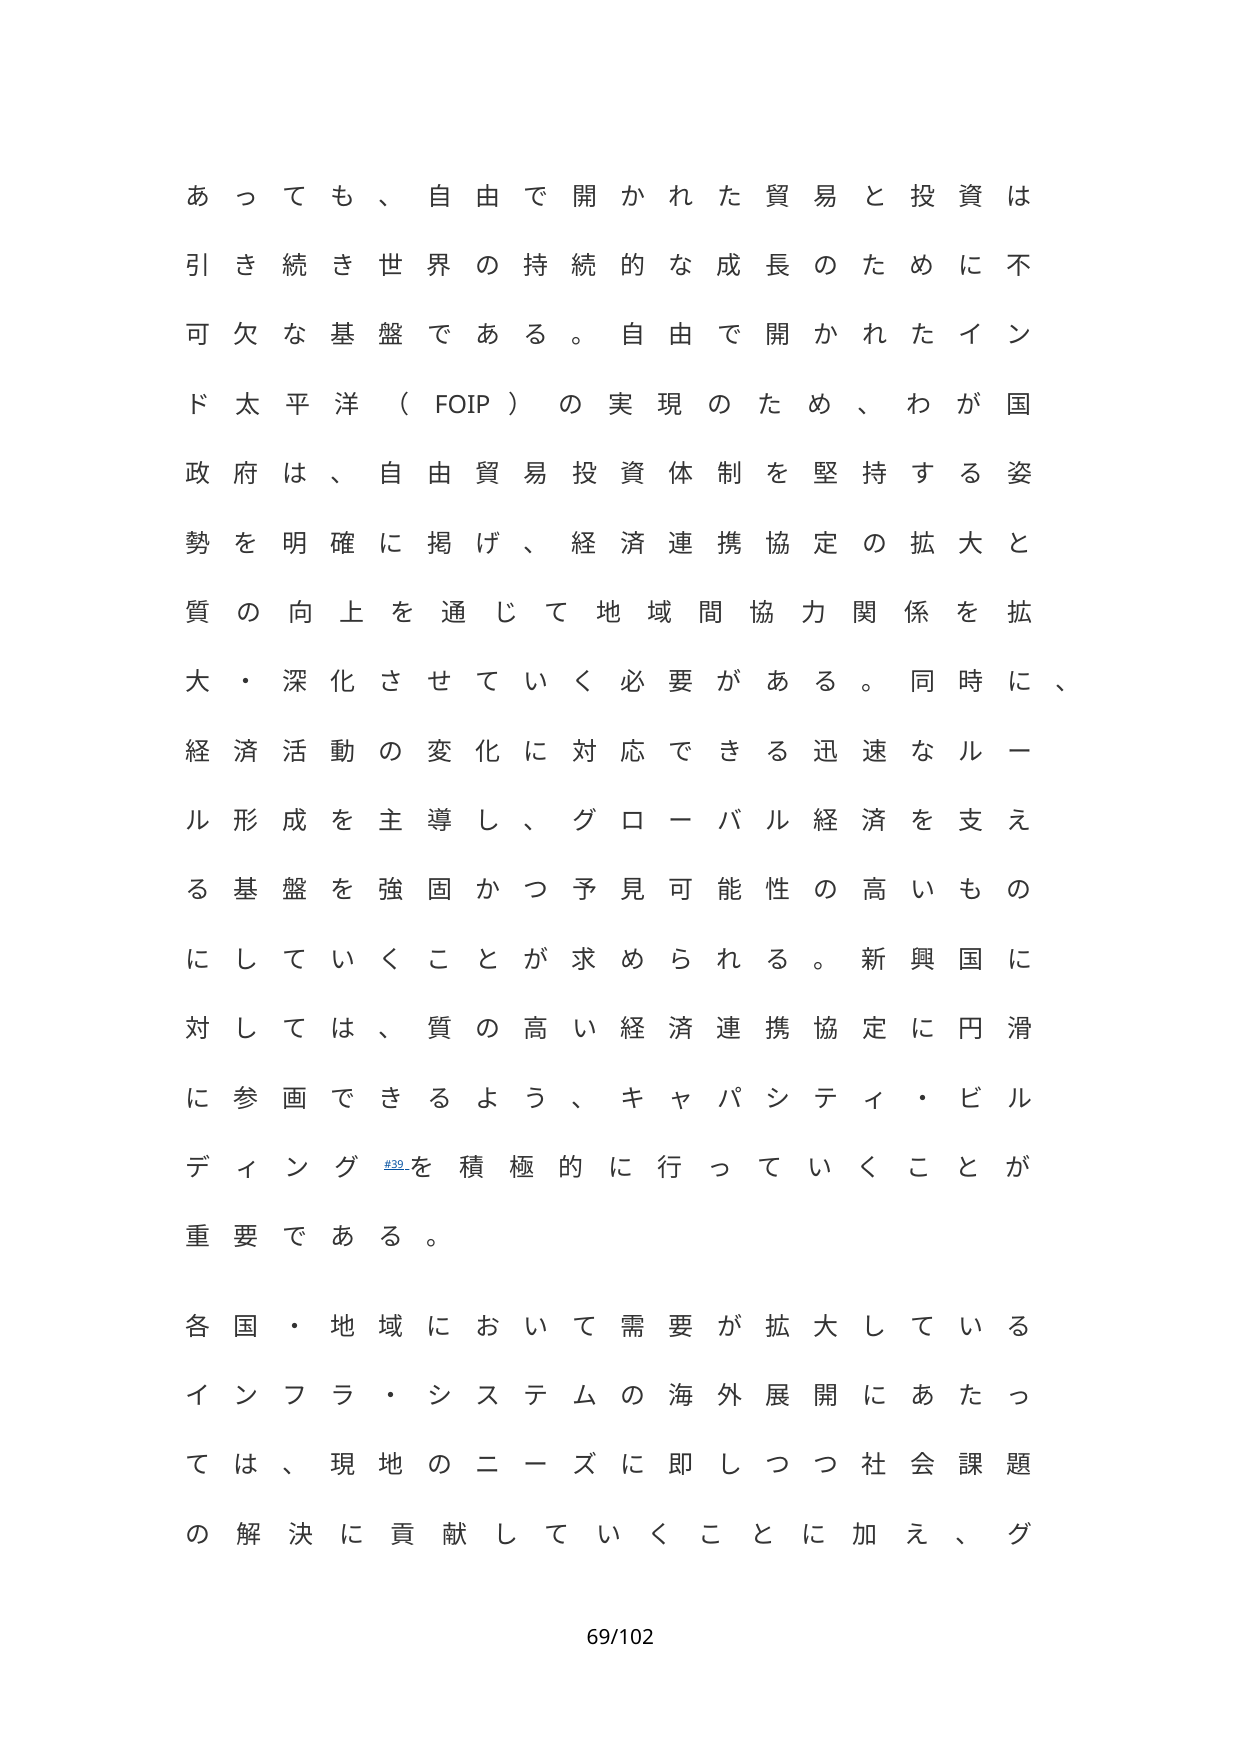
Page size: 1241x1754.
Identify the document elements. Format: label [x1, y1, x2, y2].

text [185, 1289, 1055, 1567]
text [185, 159, 1055, 1269]
